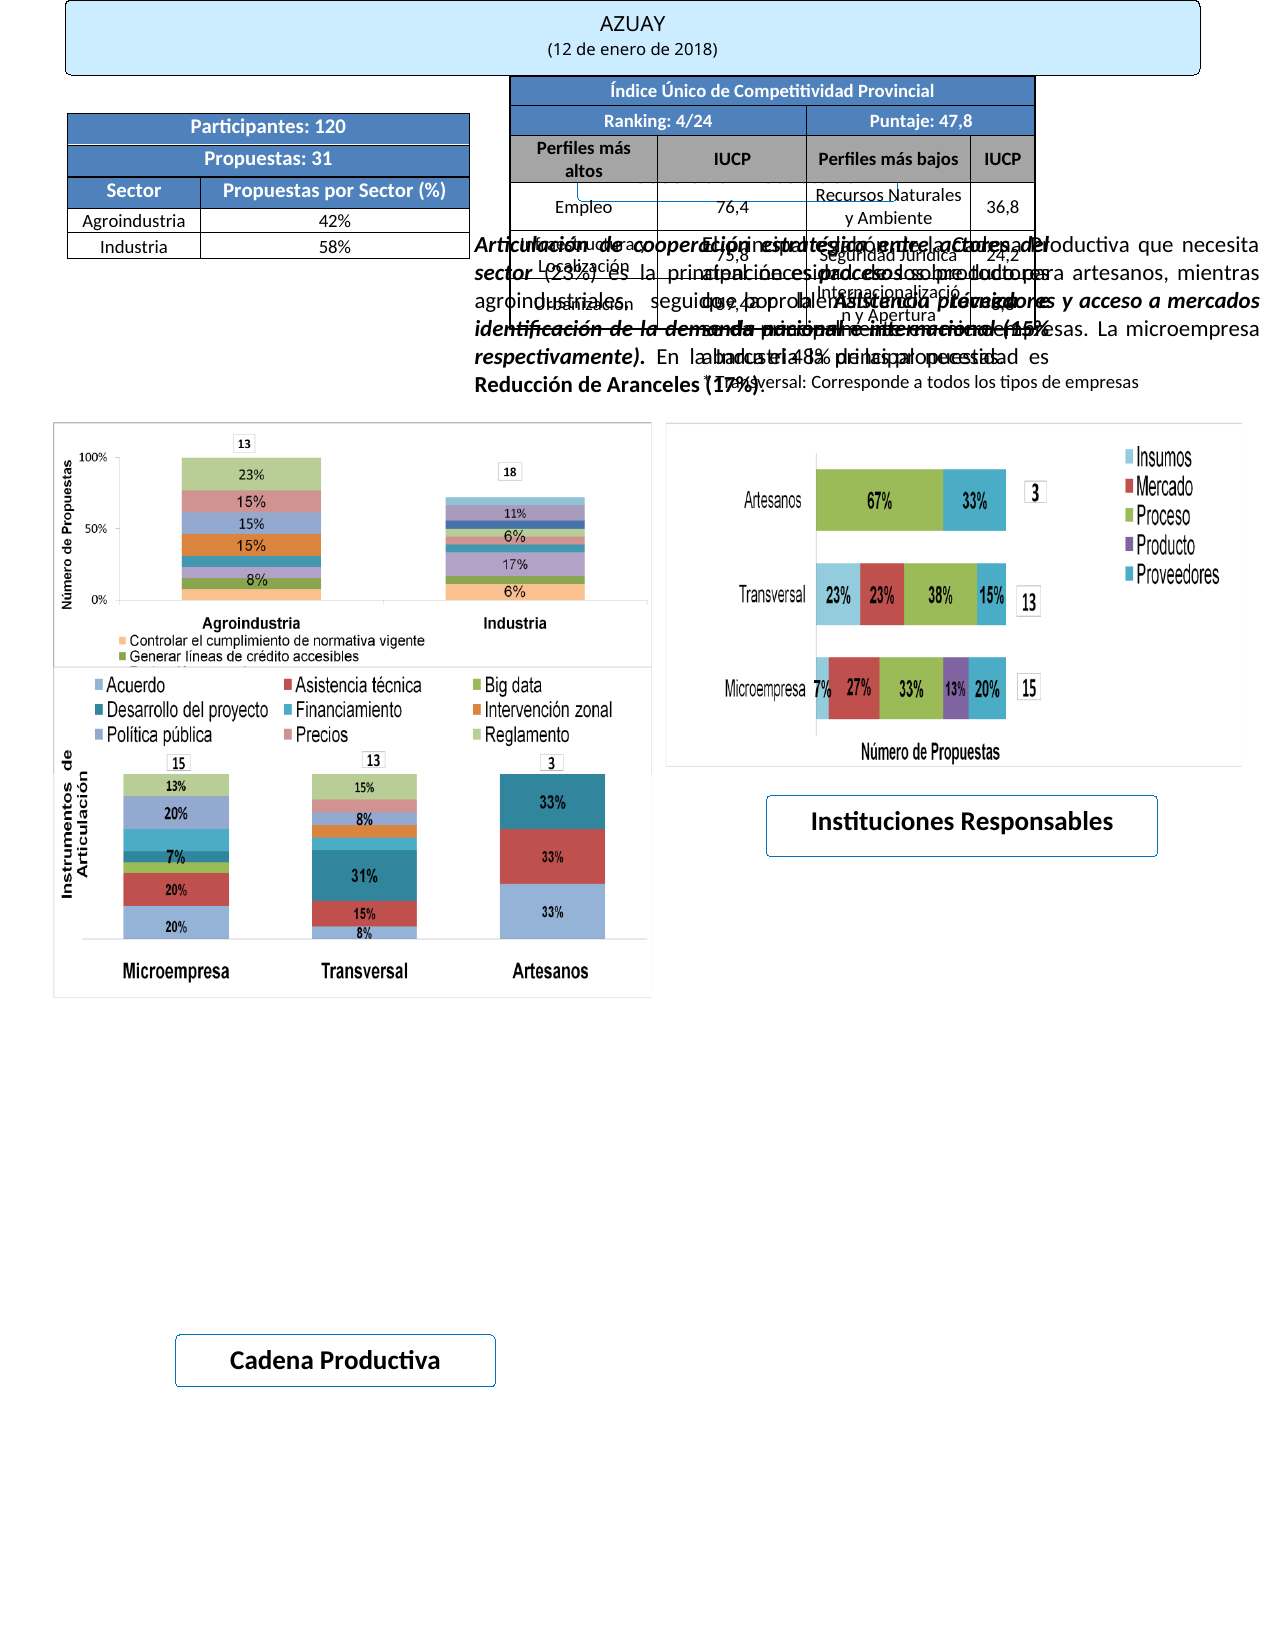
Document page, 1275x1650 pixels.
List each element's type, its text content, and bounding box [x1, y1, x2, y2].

table_cell 36,8 [971, 183, 1034, 230]
table_cell Urbanización [511, 279, 657, 328]
table_cell Recursos Naturales y Ambiente [807, 183, 970, 230]
table_cell Perfiles más bajos [807, 136, 970, 182]
table_cell 24,2 [971, 231, 1034, 278]
table_cell 8,8 [971, 279, 1034, 328]
table_header Participantes: 120 [68, 114, 469, 144]
table_header Índice Único de Competitividad Provincial [511, 77, 1034, 105]
table_cell 59,4 [658, 279, 806, 328]
picture [53, 422, 652, 998]
table_cell Infraestructura y Localización [511, 231, 657, 278]
table_cell 42% [201, 209, 469, 232]
table_cell Propuestas por Sector (%) [201, 178, 469, 208]
table_cell Industria [68, 233, 200, 258]
table_cell Seguridad Jurídica [807, 231, 970, 278]
table_cell IUCP [658, 136, 806, 182]
table_cell Propuestas: 31 [68, 146, 469, 176]
table_cell Internacionalización y Apertura [807, 279, 970, 328]
table_cell Puntaje: 47,8 [807, 106, 1034, 135]
table_cell 76,4 [658, 183, 806, 230]
table_cell IUCP [971, 136, 1034, 182]
table_cell Agroindustria [68, 209, 200, 232]
table_cell Ranking: 4/24 [511, 106, 806, 135]
table_cell 58% [201, 233, 469, 258]
picture [665, 422, 1243, 767]
table_cell Empleo [511, 183, 657, 230]
table_cell 75,8 [658, 231, 806, 278]
table_cell Sector [68, 178, 200, 208]
table_cell Perfiles más altos [511, 136, 657, 182]
